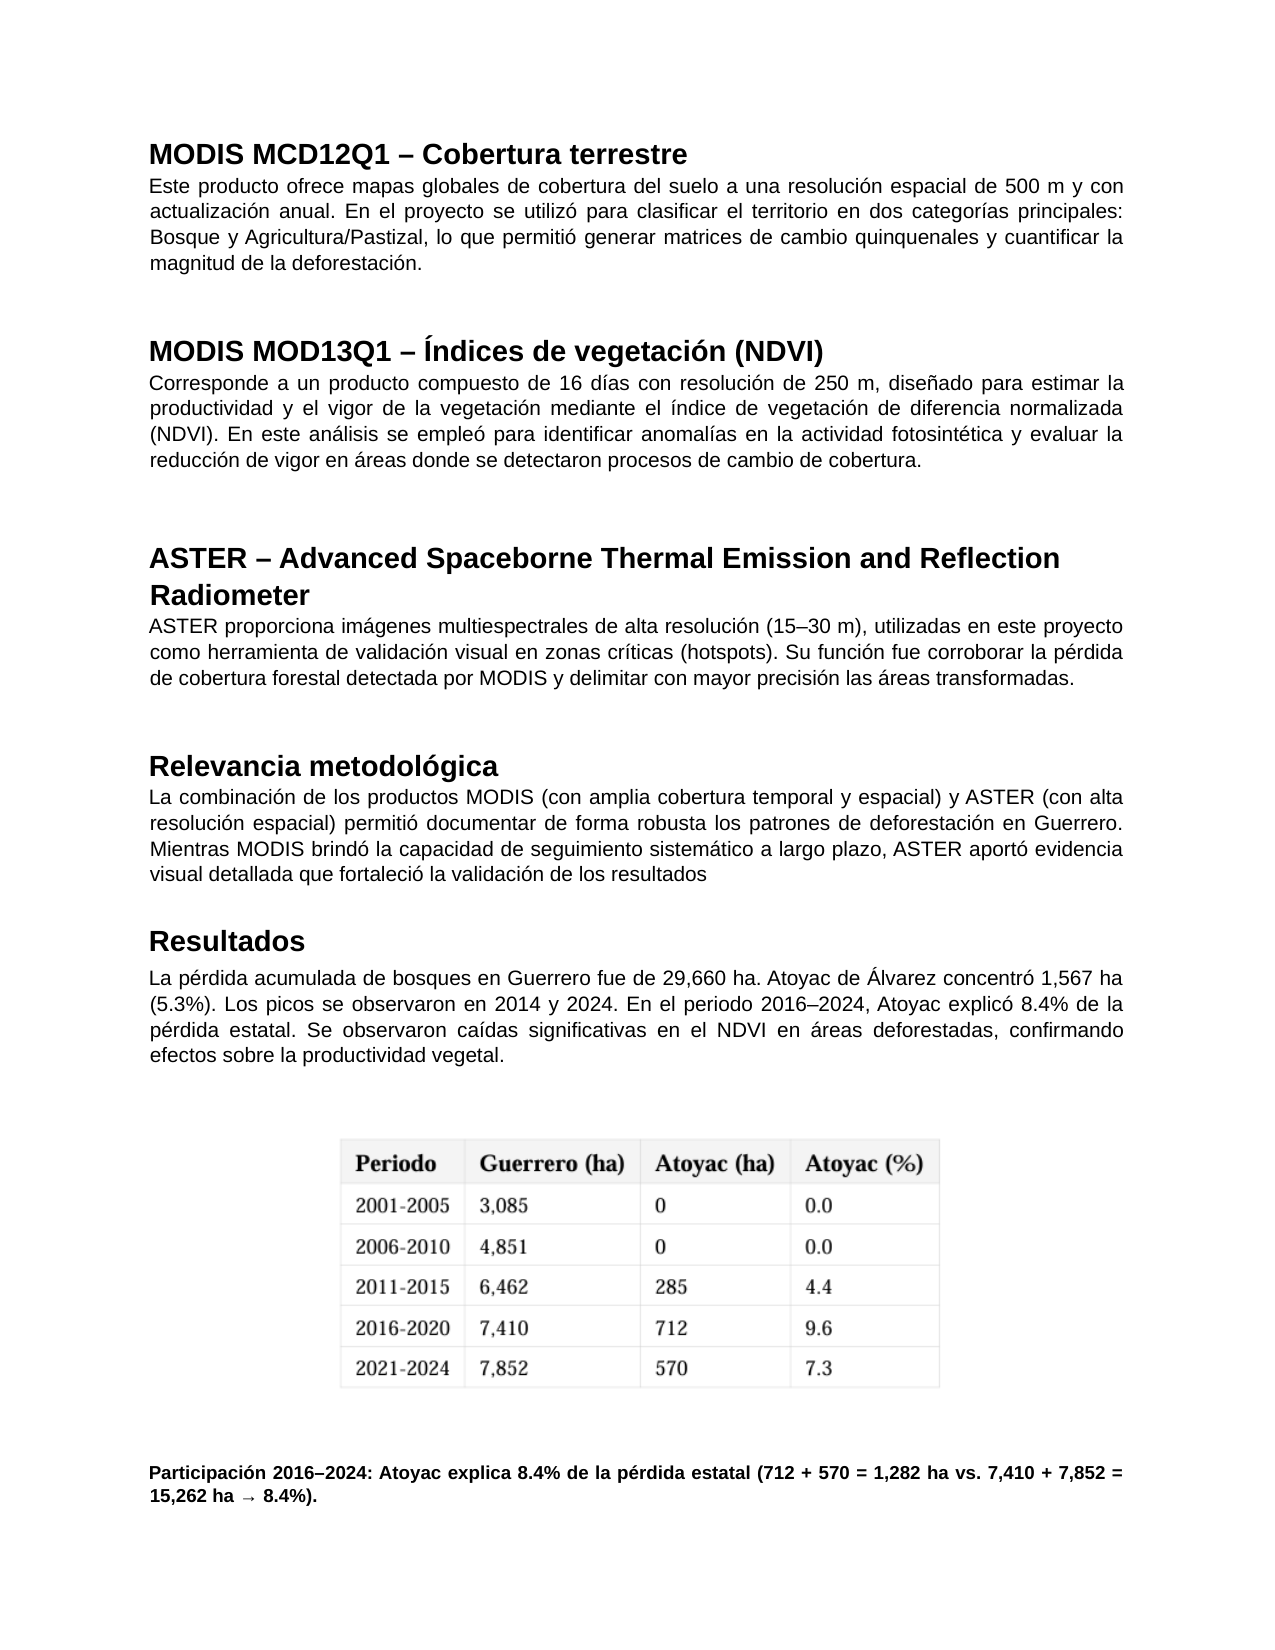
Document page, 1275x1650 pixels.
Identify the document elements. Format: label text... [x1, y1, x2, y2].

text Participación 2016–2024: Atoyac explica 8.4% de la pérdida estatal (712 + 570 = 1,282 ha vs. 7,410 + 7,852 = 15,262 ha → 8.4%). [148, 1462, 1125, 1506]
subtitle Este producto ofrece mapas globales de cobertura del suelo a una resolución espacial de 500 m y con actualización anual. En el proyecto se utilizó para clasificar el territorio en dos categorías principales: Bosque y Agricultura/Pastizal, lo que permitió generar matrices de cambio quinquenales y cuantificar la magnitud de la deforestación. [148, 173, 1125, 275]
subtitle Corresponde a un producto compuesto de 16 días con resolución de 250 m, diseñado para estimar la productividad y el vigor de la vegetación mediante el índice de vegetación de diferencia normalizada (NDVI). En este análisis se empleó para identificar anomalías en la actividad fotosintética y evaluar la reducción de vigor en áreas donde se detectaron procesos de cambio de cobertura. [148, 370, 1125, 472]
subtitle Resultados [148, 924, 1125, 958]
subtitle MODIS MCD12Q1 – Cobertura terrestre [148, 137, 1125, 171]
subtitle Relevancia metodológica [148, 748, 1125, 782]
subtitle La combinación de los productos MODIS (con amplia cobertura temporal y espacial) y ASTER (con alta resolución espacial) permitió documentar de forma robusta los patrones de deforestación en Guerrero. Mientras MODIS brindó la capacidad de seguimiento sistemático a largo plazo, ASTER aportó evidencia visual detallada que fortaleció la validación de los resultados [148, 785, 1125, 886]
subtitle ASTER proporciona imágenes multiespectrales de alta resolución (15–30 m), utilizadas en este proyecto como herramienta de validación visual en zonas críticas (hotspots). Su función fue corroborar la pérdida de cobertura forestal detectada por MODIS y delimitar con mayor precisión las áreas transformadas. [148, 614, 1125, 689]
picture [319, 1119, 956, 1408]
subtitle MODIS MOD13Q1 – Índices de vegetación (NDVI) [148, 334, 1125, 368]
subtitle ASTER – Advanced Spaceborne Thermal Emission and Reflection Radiometer [148, 541, 1125, 611]
text La pérdida acumulada de bosques en Guerrero fue de 29,660 ha. Atoyac de Álvarez concentró 1,567 ha (5.3%). Los picos se observaron en 2014 y 2024. En el periodo 2016–2024, Atoyac explicó 8.4% de la pérdida estatal. Se observaron caídas significativas en el NDVI en áreas deforestadas, confirmando efectos sobre la productividad vegetal. [148, 966, 1125, 1067]
